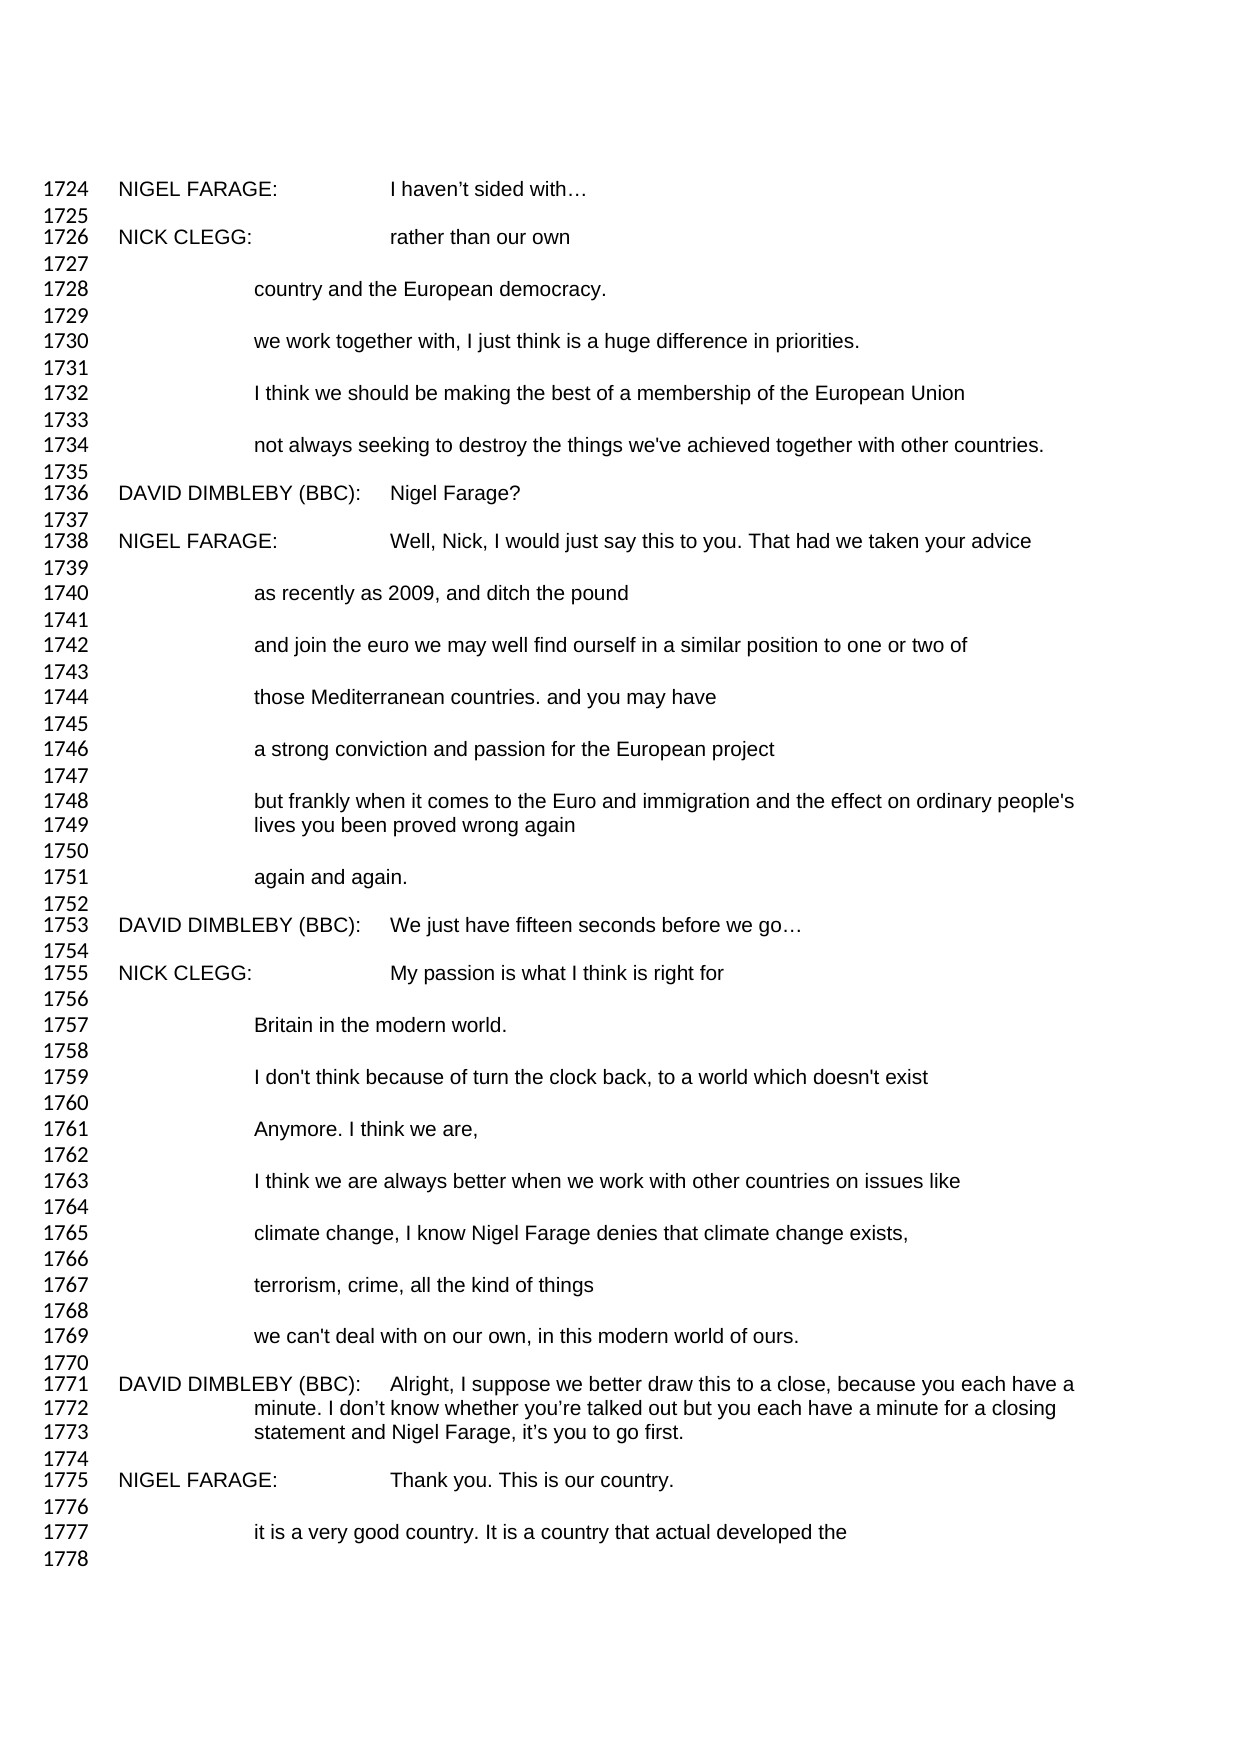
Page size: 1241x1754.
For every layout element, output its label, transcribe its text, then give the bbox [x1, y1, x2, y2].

text as recently as 2009, and ditch the pound [254, 581, 1122, 605]
text but frankly when it comes to the Euro and immigration and the effect on ordinary people's lives you been proved wrong again [254, 789, 1122, 837]
text and join the euro we may well find ourself in a similar position to one or two of [254, 633, 1122, 657]
text Britain in the modern world. [254, 1012, 1122, 1036]
text we work together with, I just think is a huge difference in priorities. [254, 329, 1122, 353]
text Anymore. I think we are, [254, 1116, 1122, 1140]
text it is a very good country. It is a country that actual developed the [254, 1520, 1122, 1544]
text we can't deal with on our own, in this modern world of ours. [254, 1324, 1122, 1348]
text country and the European democracy. [254, 277, 1122, 301]
text climate change, I know Nigel Farage denies that climate change exists, [254, 1220, 1122, 1244]
text terrorism, crime, all the kind of things [254, 1272, 1122, 1296]
text NICK CLEGG: rather than our own [118, 225, 1122, 249]
text NIGEL FARAGE: I haven’t sided with… [118, 177, 1122, 201]
text I don't think because of turn the clock back, to a world which doesn't exist [254, 1064, 1122, 1088]
text those Mediterranean countries. and you may have [254, 685, 1122, 709]
text a strong conviction and passion for the European project [254, 737, 1122, 761]
text NIGEL FARAGE: Thank you. This is our country. [118, 1468, 1122, 1492]
text I think we are always better when we work with other countries on issues like [254, 1168, 1122, 1192]
text NICK CLEGG: My passion is what I think is right for [118, 961, 1122, 984]
text DAVID DIMBLEBY (BBC): We just have fifteen seconds before we go… [118, 913, 1122, 937]
text NIGEL FARAGE: Well, Nick, I would just say this to you. That had we taken your advice [118, 529, 1122, 553]
text DAVID DIMBLEBY (BBC): Alright, I suppose we better draw this to a close, because you each have a minute. I don’t know whether you’re talked out but you each have a minute for a closing statement and Nigel Farage, it’s you to go first. [118, 1372, 1122, 1444]
text not always seeking to destroy the things we've achieved together with other countries. [254, 433, 1122, 457]
text again and again. [254, 865, 1122, 889]
text I think we should be making the best of a membership of the European Union [254, 381, 1122, 405]
text DAVID DIMBLEBY (BBC): Nigel Farage? [118, 481, 1122, 505]
